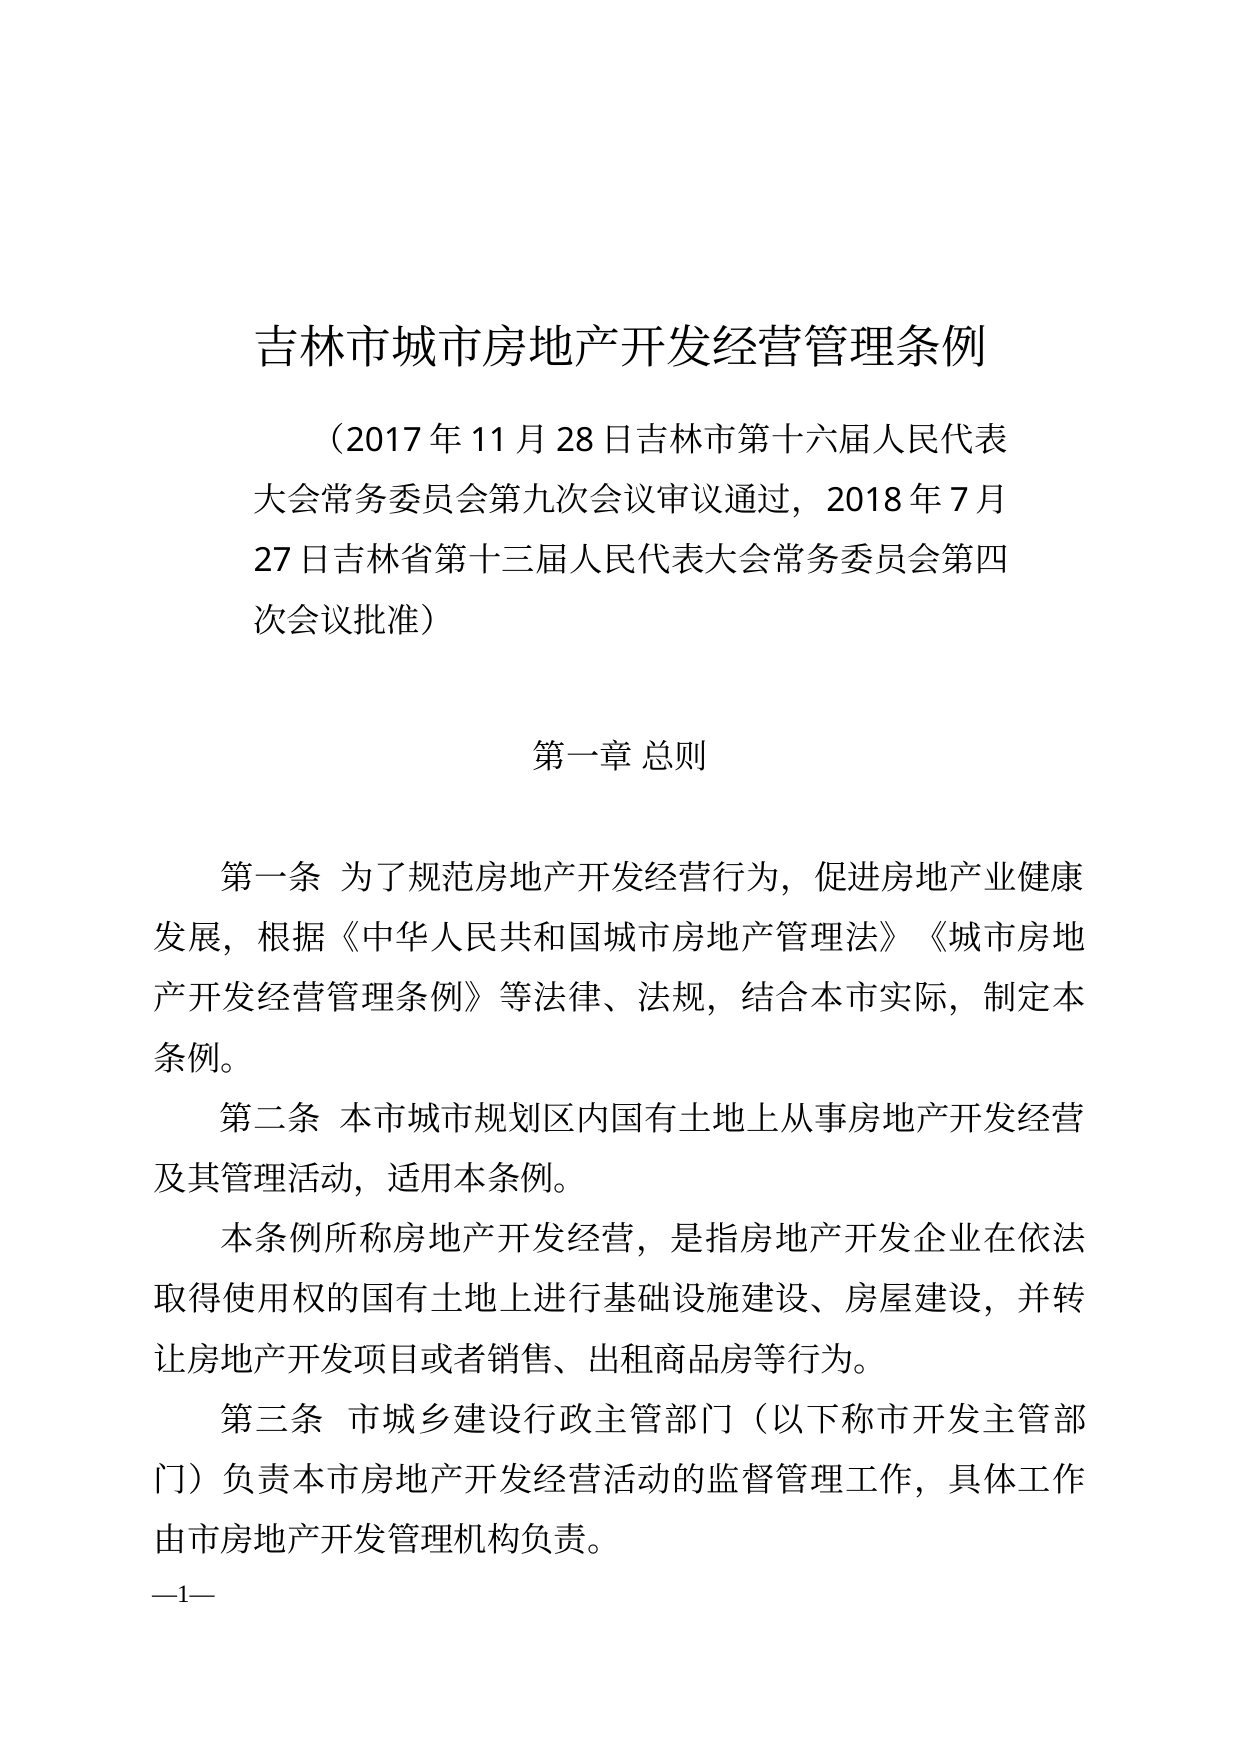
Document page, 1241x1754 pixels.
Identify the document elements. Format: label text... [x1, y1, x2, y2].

text 吉林市城市房地产开发经营管理条例 [153, 311, 1087, 377]
text 本条例所称房地产开发经营，是指房地产开发企业在依法取得使用权的国有土地上进行基础设施建设、房屋建设，并转让房地产开发项目或者销售、出租商品房等行为。 [153, 1202, 1087, 1383]
text 第一条 为了规范房地产开发经营行为，促进房地产业健康发展，根据《中华人民共和国城市房地产管理法》《城市房地产开发经营管理条例》等法律、法规，结合本市实际，制定本条例。 [153, 841, 1087, 1082]
text （2017年11月28日吉林市第十六届人民代表大会常务委员会第九次会议审议通过，2018年7月27日吉林省第十三届人民代表大会常务委员会第四次会议批准） [253, 403, 1009, 644]
text 第二条 本市城市规划区内国有土地上从事房地产开发经营及其管理活动，适用本条例。 [153, 1082, 1087, 1202]
text 第三条 市城乡建设行政主管部门（以下称市开发主管部门）负责本市房地产开发经营活动的监督管理工作，具体工作由市房地产开发管理机构负责。 [153, 1383, 1087, 1564]
text 第一章 总则 [153, 721, 1087, 781]
